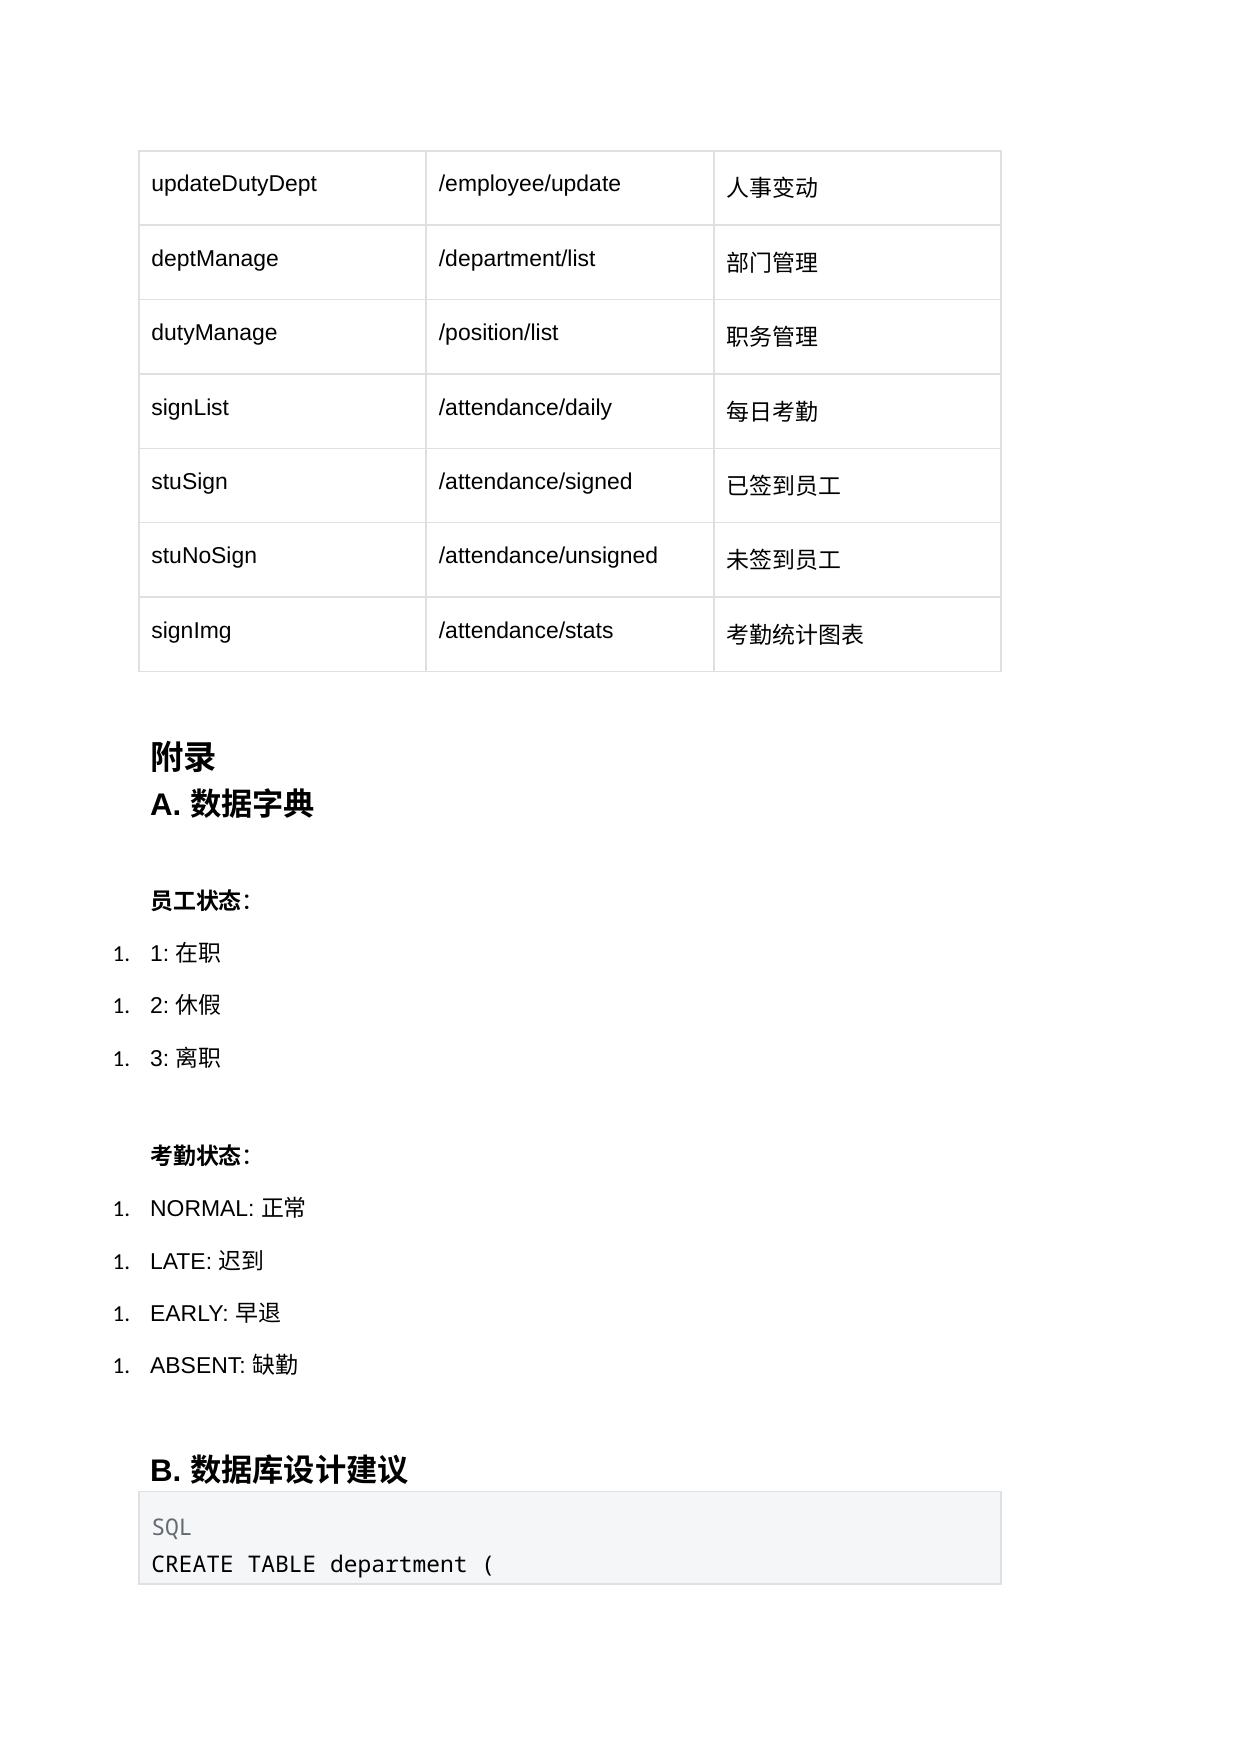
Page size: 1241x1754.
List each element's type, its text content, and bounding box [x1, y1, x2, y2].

table_cell 部门管理 [715, 226, 1000, 299]
table_cell /attendance/daily [427, 375, 713, 447]
list 2: 休假 [112, 987, 1090, 1021]
table_cell stuNoSign [140, 523, 425, 596]
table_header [140, 1492, 1000, 1583]
table_cell deptManage [140, 226, 425, 299]
list 3: 离职 [112, 1039, 1090, 1073]
table_cell 未签到员工 [715, 523, 1000, 596]
table_cell 人事变动 [715, 152, 1000, 224]
table_cell signList [140, 375, 425, 447]
text 考勤状态： [150, 1138, 1090, 1171]
table_cell /attendance/stats [427, 598, 713, 671]
list EARLY: 早退 [112, 1295, 1090, 1328]
table_cell updateDutyDept [140, 152, 425, 224]
table_cell /employee/update [427, 152, 713, 224]
list LATE: 迟到 [112, 1242, 1090, 1276]
list ABSENT: 缺勤 [112, 1347, 1090, 1380]
table_cell 考勤统计图表 [715, 598, 1000, 671]
table_cell 职务管理 [715, 300, 1000, 373]
list NORMAL: 正常 [112, 1190, 1090, 1223]
table_cell dutyManage [140, 300, 425, 373]
table_cell /attendance/unsigned [427, 523, 713, 596]
text 员工状态： [150, 883, 1090, 916]
table_cell /attendance/signed [427, 449, 713, 522]
list 1: 在职 [112, 935, 1090, 968]
table_cell stuSign [140, 449, 425, 522]
table_cell 已签到员工 [715, 449, 1000, 522]
table_cell signImg [140, 598, 425, 671]
table_cell 每日考勤 [715, 375, 1000, 447]
table_cell /department/list [427, 226, 713, 299]
table_cell /position/list [427, 300, 713, 373]
